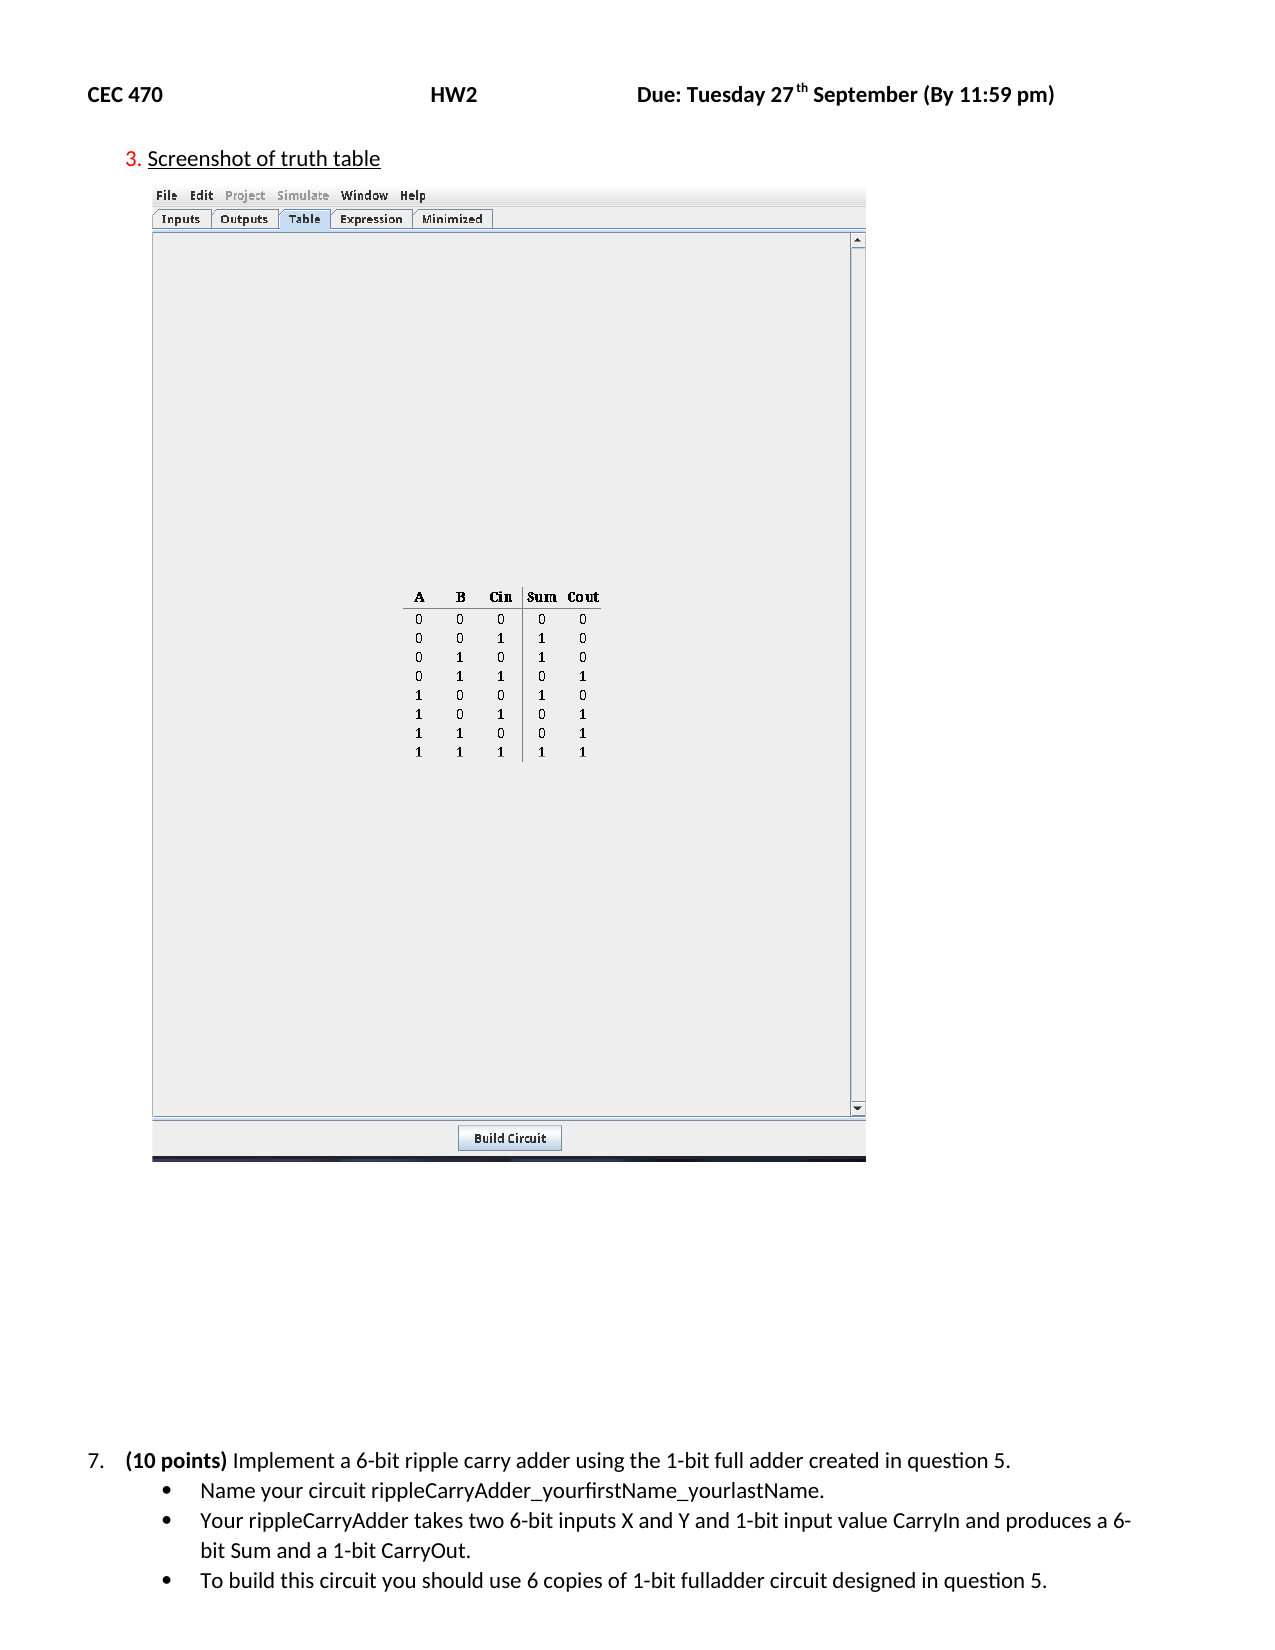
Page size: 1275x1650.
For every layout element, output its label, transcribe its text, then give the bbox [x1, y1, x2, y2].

list (10 points) Implement a 6-bit ripple carry adder using the 1-bit full adder created in question 5. [87, 1446, 1135, 1474]
list Screenshot of truth table [125, 144, 1135, 172]
list Your rippleCarryAdder takes two 6-bit inputs X and Y and 1-bit input value CarryIn and produces a 6-bit Sum and a 1-bit CarryOut. [163, 1506, 1135, 1564]
list To build this circuit you should use 6 copies of 1-bit fulladder circuit designed in question 5. [163, 1567, 1135, 1595]
list Name your circuit rippleCarryAdder_yourfirstName_yourlastName. [163, 1476, 1135, 1504]
picture [152, 186, 866, 1162]
